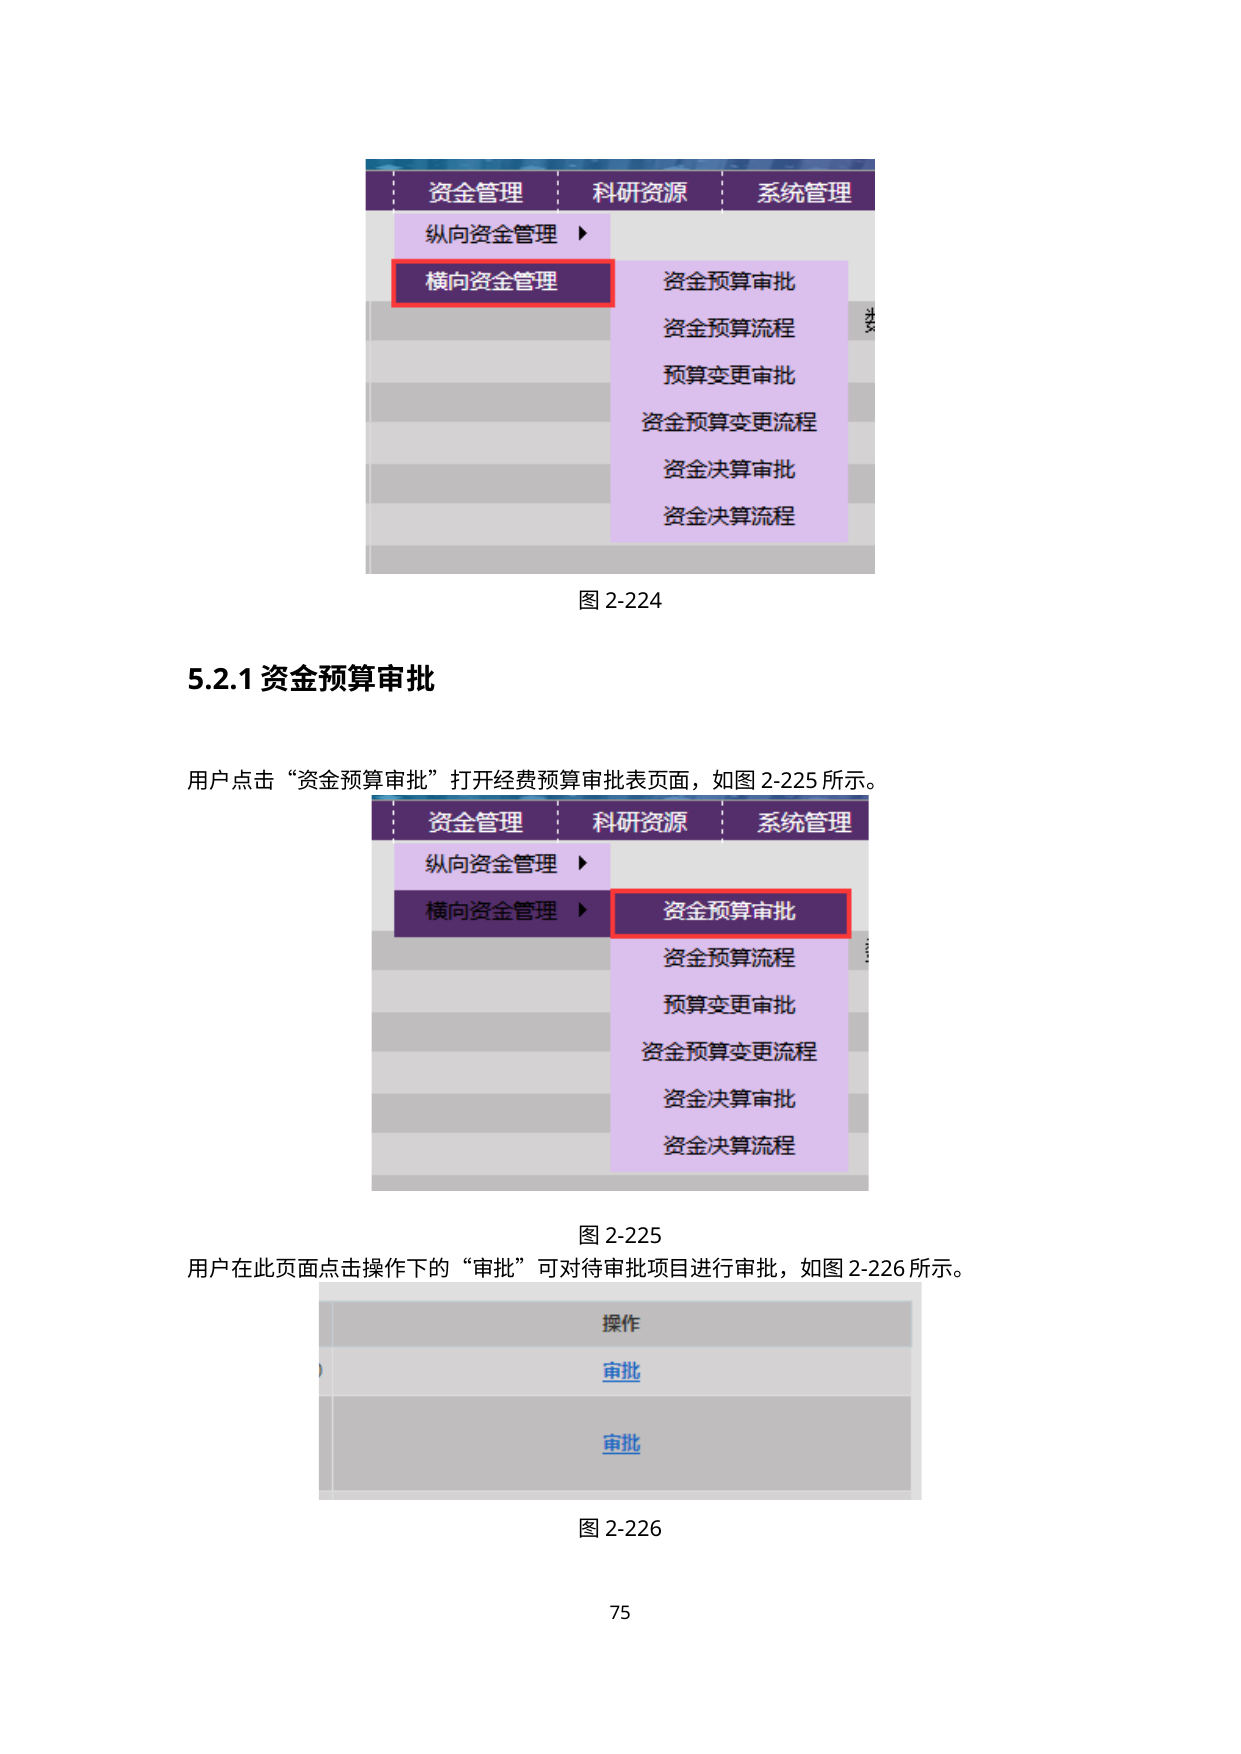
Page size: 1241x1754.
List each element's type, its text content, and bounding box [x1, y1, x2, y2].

text 用户在此页面点击操作下的“审批”可对待审批项目进行审批，如图2-226所示。 [187, 1250, 1053, 1283]
picture [371, 795, 869, 1191]
picture [365, 159, 875, 574]
text 图2-224 [187, 582, 1053, 615]
subtitle 5.2.1资金预算审批 [187, 644, 1053, 709]
picture [318, 1282, 922, 1500]
text 图2-226 [187, 1510, 1053, 1543]
text 用户点击“资金预算审批”打开经费预算审批表页面，如图2-225所示。 [187, 763, 1053, 795]
text 图2-225 [187, 1218, 1053, 1250]
